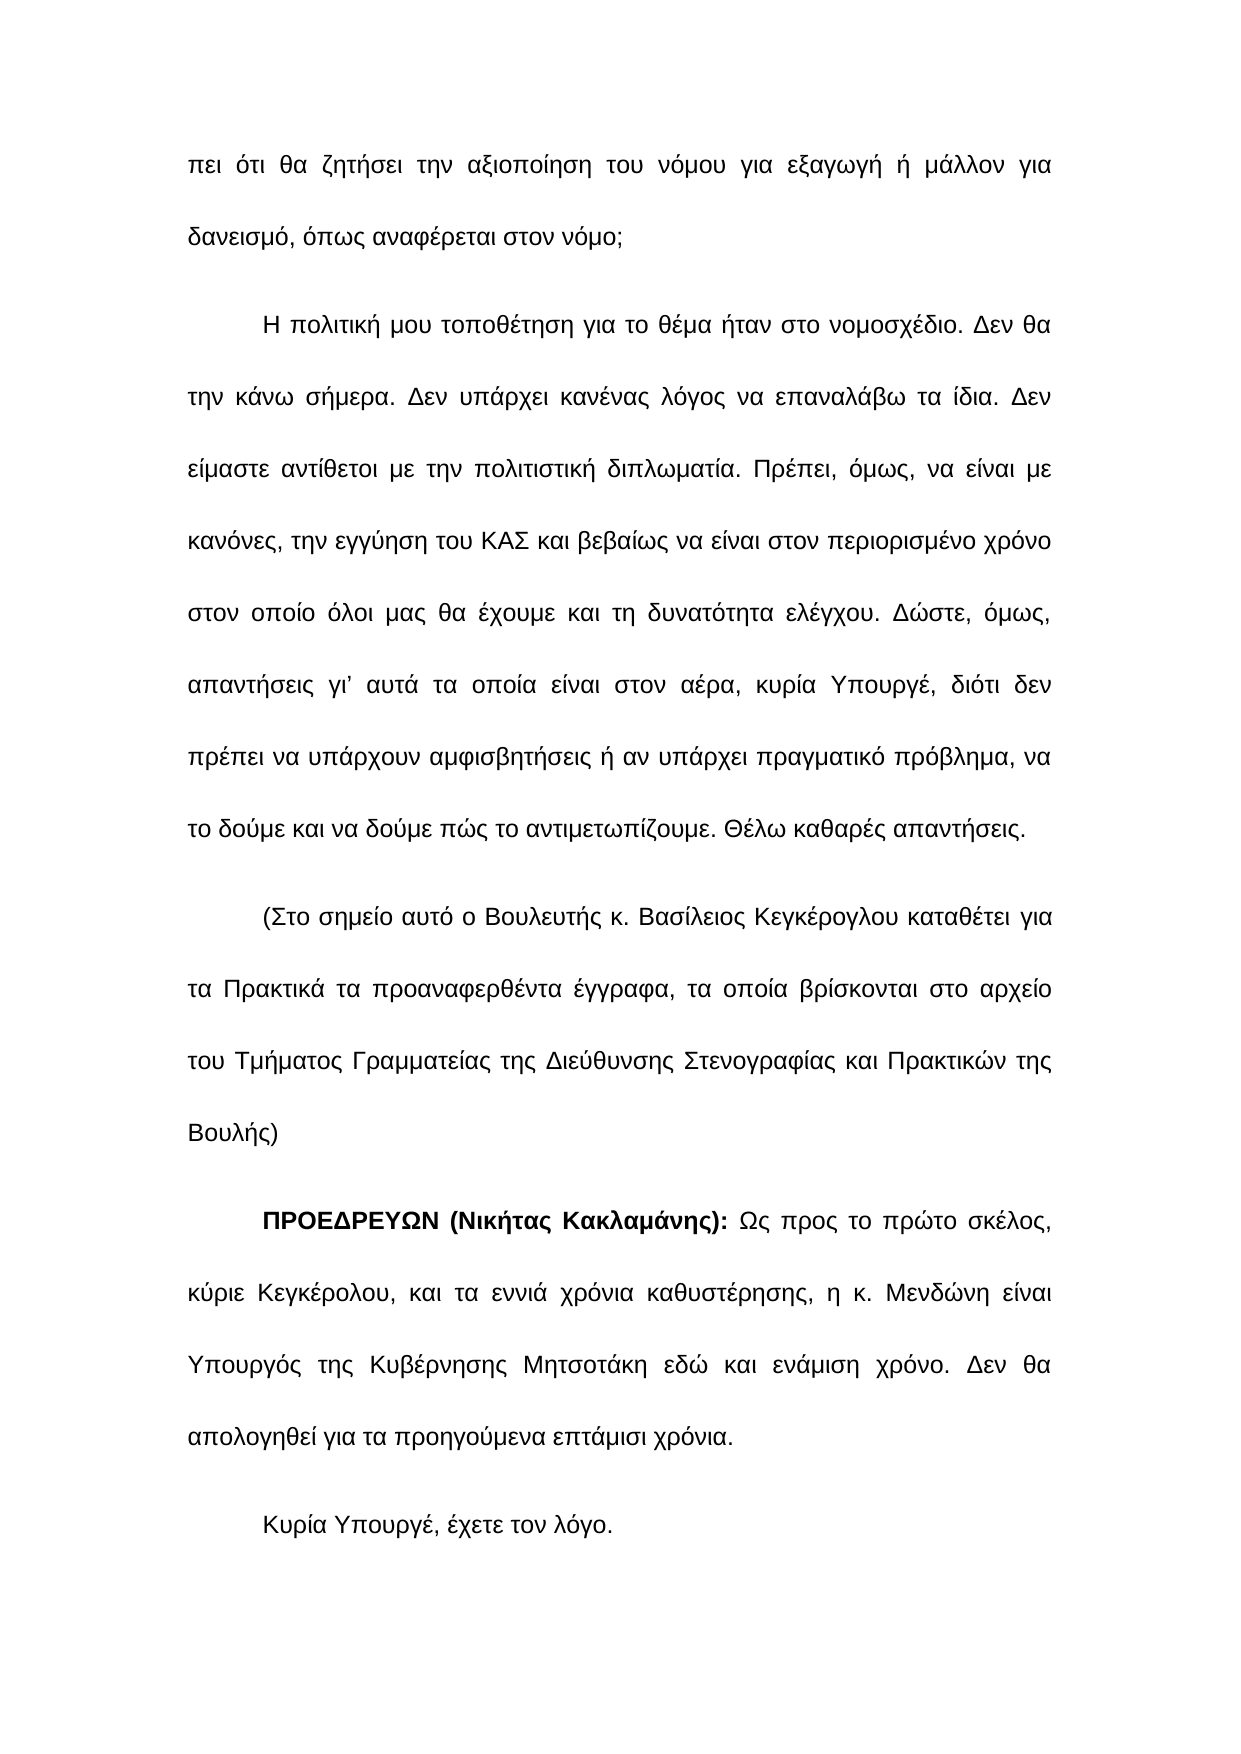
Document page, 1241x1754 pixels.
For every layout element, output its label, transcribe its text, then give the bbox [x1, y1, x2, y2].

text Κυρία Υπουργέ, έχετε τον λόγο. [187, 1510, 1053, 1539]
text (Στο σημείο αυτό ο Βουλευτής κ. Βασίλειος Κεγκέρογλου καταθέτει για τα Πρακτικά τα προαναφερθέντα έγγραφα, τα οποία βρίσκονται στο αρχείο του Τμήματος Γραμματείας της Διεύθυνσης Στενογραφίας και Πρακτικών της Βουλής) [187, 902, 1053, 1146]
text ΠΡΟΕΔΡΕΥΩΝ (Νικήτας Κακλαμάνης): Ως προς το πρώτο σκέλος, κύριε Κεγκέρολου, και τα εννιά χρόνια καθυστέρησης, η κ. Μενδώνη είναι Υπουργός της Κυβέρνησης Μητσοτάκη εδώ και ενάμιση χρόνο. Δεν θα απολογηθεί για τα προηγούμενα επτάμισι χρόνια. [187, 1206, 1053, 1451]
text Η πολιτική μου τοποθέτηση για το θέμα ήταν στο νομοσχέδιο. Δεν θα την κάνω σήμερα. Δεν υπάρχει κανένας λόγος να επαναλάβω τα ίδια. Δεν είμαστε αντίθετοι με την πολιτιστική διπλωματία. Πρέπει, όμως, να είναι με κανόνες, την εγγύηση του ΚΑΣ και βεβαίως να είναι στον περιορισμένο χρόνο στον οποίο όλοι μας θα έχουμε και τη δυνατότητα ελέγχου. Δώστε, όμως, απαντήσεις γι’ αυτά τα οποία είναι στον αέρα, κυρία Υπουργέ, διότι δεν πρέπει να υπάρχουν αμφισβητήσεις ή αν υπάρχει πραγματικό πρόβλημα, να το δούμε και να δούμε πώς το αντιμετωπίζουμε. Θέλω καθαρές απαντήσεις. [187, 310, 1053, 842]
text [187, 150, 1053, 251]
